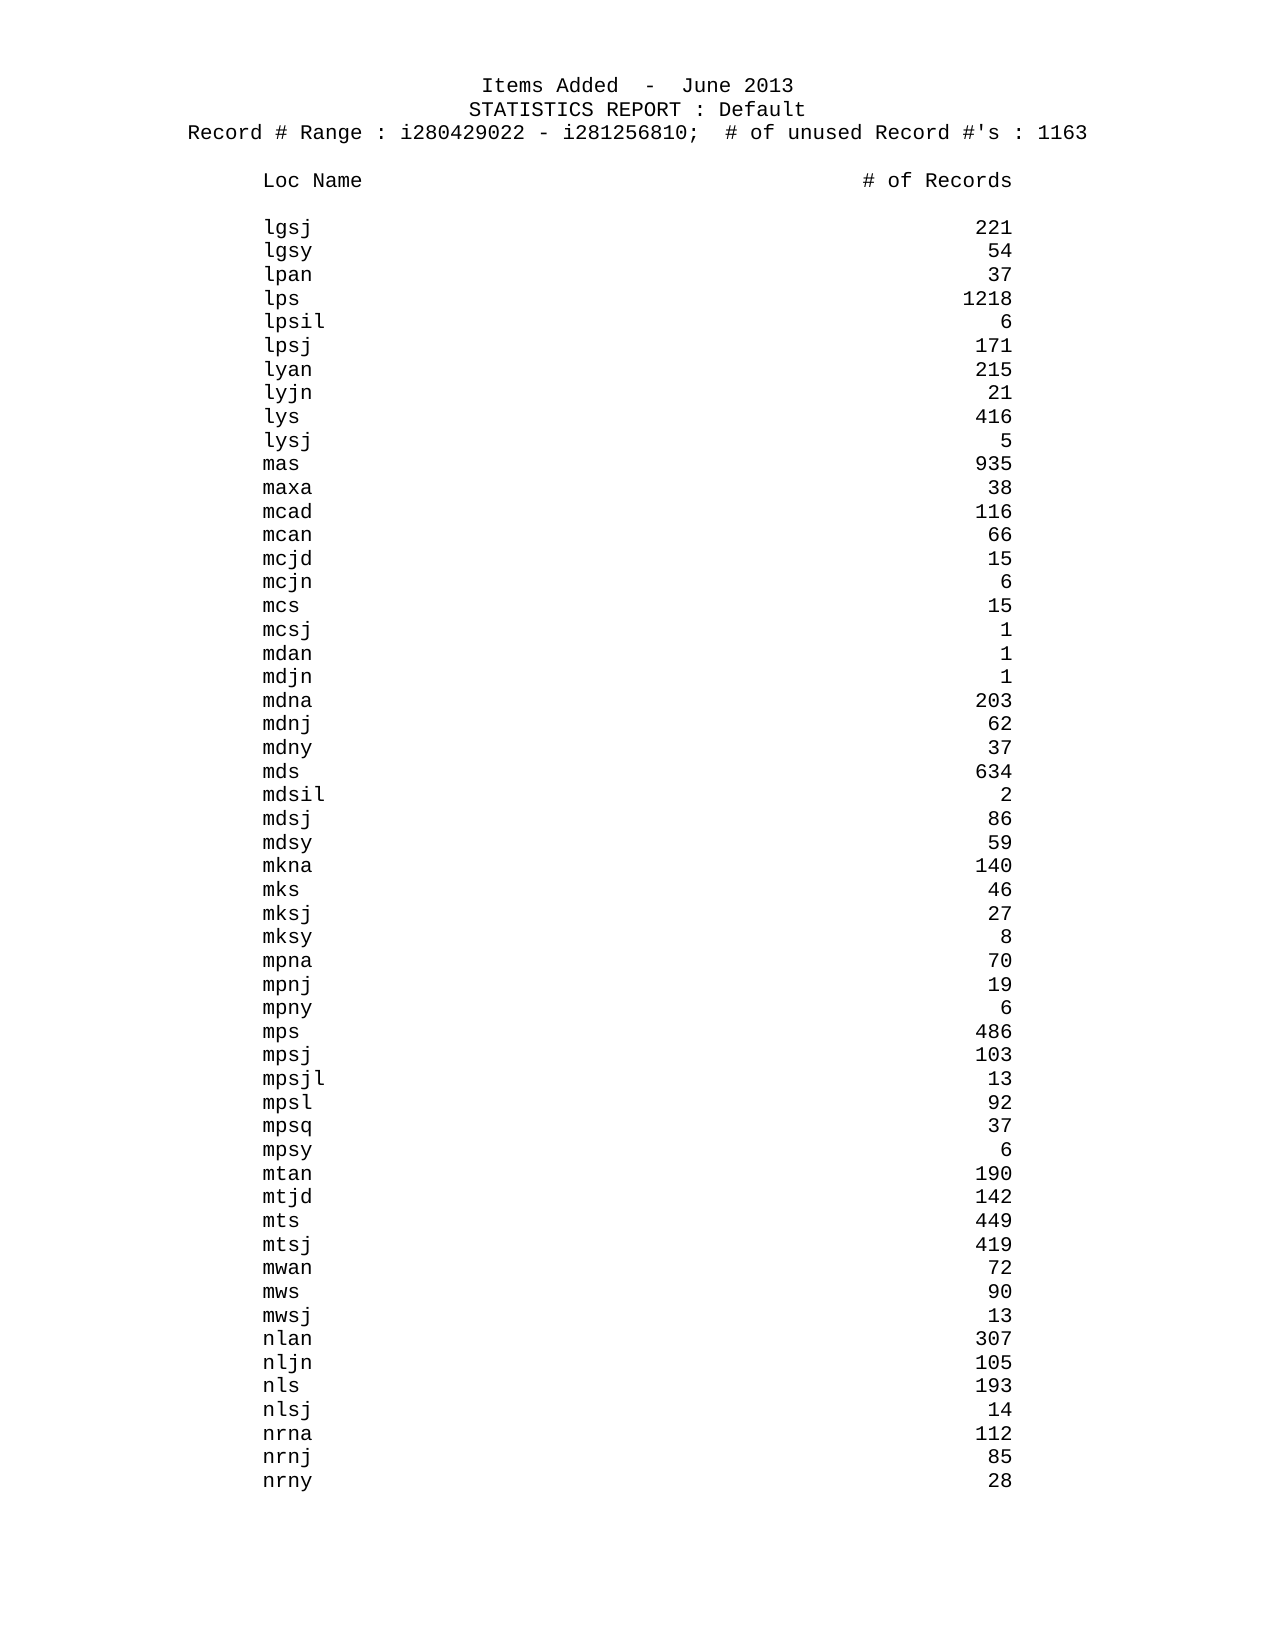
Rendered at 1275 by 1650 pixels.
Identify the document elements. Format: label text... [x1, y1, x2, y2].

text lyjn 21 [75, 382, 1200, 406]
text lps 1218 [75, 288, 1200, 311]
text mdna 203 [75, 690, 1200, 713]
text nls 193 [75, 1376, 1200, 1399]
text mpsjl 13 [75, 1068, 1200, 1092]
text mdsy 59 [75, 832, 1200, 855]
text mtjd 142 [75, 1186, 1200, 1210]
text nlsj 14 [75, 1399, 1200, 1423]
text lpsj 171 [75, 335, 1200, 359]
text lyan 215 [75, 359, 1200, 382]
text mpna 70 [75, 950, 1200, 973]
text mdny 37 [75, 737, 1200, 761]
text mwsj 13 [75, 1304, 1200, 1328]
text nrnj 85 [75, 1446, 1200, 1470]
text lysj 5 [75, 430, 1200, 453]
text mdsj 86 [75, 808, 1200, 832]
text mdjn 1 [75, 666, 1200, 690]
text Items Added - June 2013 [75, 75, 1200, 99]
text Loc Name # of Records [75, 169, 1200, 193]
text mtan 190 [75, 1163, 1200, 1186]
text mws 90 [75, 1281, 1200, 1304]
text lgsj 221 [75, 217, 1200, 241]
text mcs 15 [75, 595, 1200, 619]
text mcsj 1 [75, 619, 1200, 642]
text lpan 37 [75, 264, 1200, 288]
text mpsy 6 [75, 1139, 1200, 1163]
text Record # Range : i280429022 - i281256810; # of unused Record #'s : 1163 [75, 122, 1200, 146]
text mpnj 19 [75, 973, 1200, 997]
text mcjd 15 [75, 548, 1200, 572]
text nlan 307 [75, 1328, 1200, 1352]
text lys 416 [75, 406, 1200, 430]
text mcjn 6 [75, 572, 1200, 595]
text mks 46 [75, 879, 1200, 903]
text mcan 66 [75, 524, 1200, 548]
text mdan 1 [75, 642, 1200, 666]
text mdnj 62 [75, 713, 1200, 737]
text mas 935 [75, 453, 1200, 477]
text mts 449 [75, 1210, 1200, 1234]
text mksj 27 [75, 903, 1200, 926]
text mksy 8 [75, 926, 1200, 950]
text STATISTICS REPORT : Default [75, 99, 1200, 122]
text mkna 140 [75, 855, 1200, 879]
text maxa 38 [75, 477, 1200, 501]
text mpny 6 [75, 997, 1200, 1021]
text mdsil 2 [75, 784, 1200, 808]
text nljn 105 [75, 1352, 1200, 1376]
text mtsj 419 [75, 1234, 1200, 1257]
text mpsl 92 [75, 1092, 1200, 1115]
text mcad 116 [75, 501, 1200, 524]
text nrny 28 [75, 1470, 1200, 1494]
text mds 634 [75, 761, 1200, 784]
text mpsj 103 [75, 1044, 1200, 1068]
text lgsy 54 [75, 241, 1200, 264]
text mpsq 37 [75, 1115, 1200, 1139]
text mps 486 [75, 1021, 1200, 1044]
text lpsil 6 [75, 311, 1200, 335]
text mwan 72 [75, 1257, 1200, 1281]
text nrna 112 [75, 1423, 1200, 1446]
